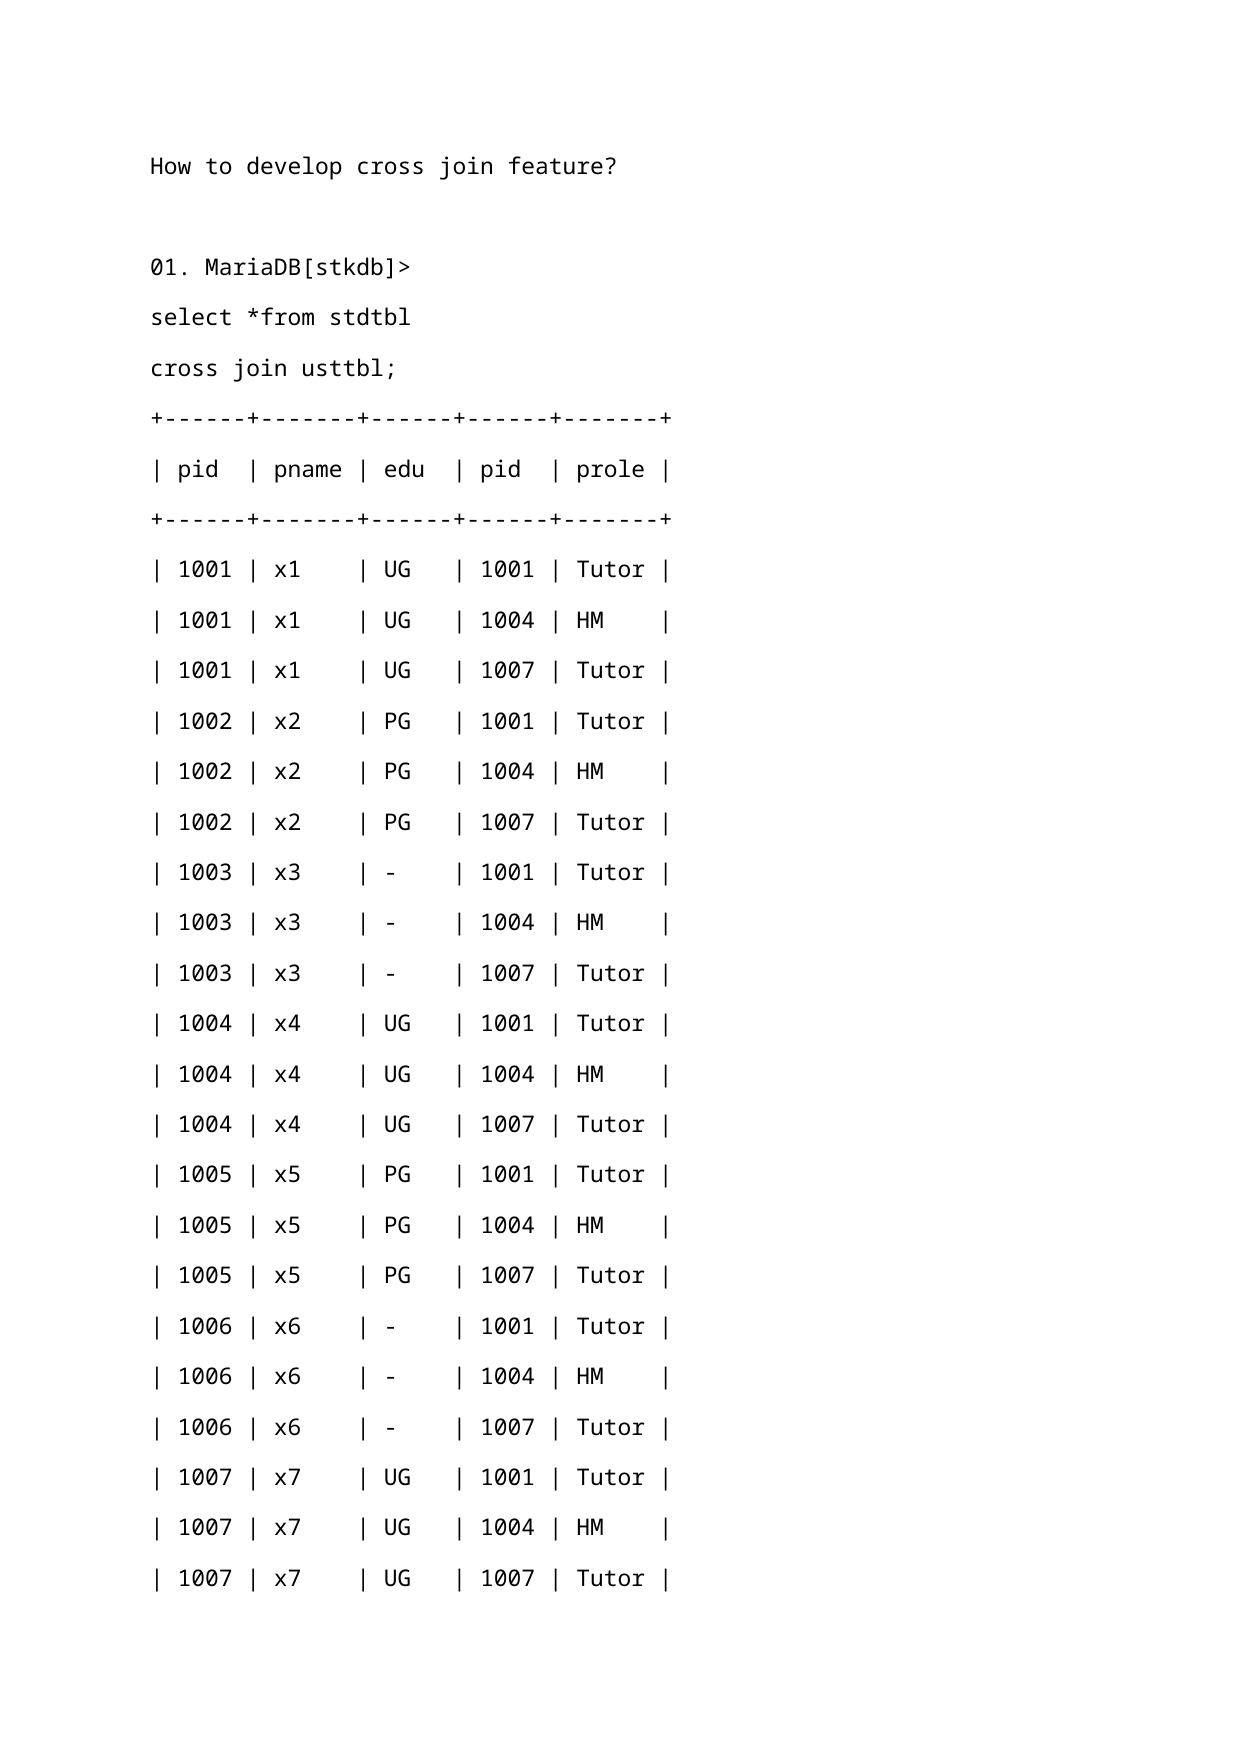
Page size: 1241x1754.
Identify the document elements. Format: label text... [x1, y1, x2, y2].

text +------+-------+------+------+-------+ [150, 503, 1090, 534]
text How to develop cross join feature? [150, 150, 1090, 181]
text | 1001 | x1 | UG | 1004 | HM | [150, 604, 1090, 635]
text | 1006 | x6 | - | 1004 | HM | [150, 1360, 1090, 1391]
text | 1007 | x7 | UG | 1007 | Tutor | [150, 1562, 1090, 1593]
text | 1003 | x3 | - | 1007 | Tutor | [150, 957, 1090, 988]
text | 1003 | x3 | - | 1001 | Tutor | [150, 856, 1090, 887]
text cross join usttbl; [150, 352, 1090, 383]
text | 1005 | x5 | PG | 1007 | Tutor | [150, 1259, 1090, 1290]
text | 1002 | x2 | PG | 1004 | HM | [150, 755, 1090, 786]
text | 1004 | x4 | UG | 1007 | Tutor | [150, 1108, 1090, 1139]
text | 1006 | x6 | - | 1001 | Tutor | [150, 1309, 1090, 1341]
text | 1004 | x4 | UG | 1004 | HM | [150, 1057, 1090, 1089]
text | 1002 | x2 | PG | 1007 | Tutor | [150, 805, 1090, 837]
text | 1004 | x4 | UG | 1001 | Tutor | [150, 1007, 1090, 1038]
text | 1001 | x1 | UG | 1001 | Tutor | [150, 553, 1090, 584]
text | 1007 | x7 | UG | 1001 | Tutor | [150, 1461, 1090, 1492]
text +------+-------+------+------+-------+ [150, 402, 1090, 433]
text | 1007 | x7 | UG | 1004 | HM | [150, 1511, 1090, 1542]
text | 1005 | x5 | PG | 1004 | HM | [150, 1209, 1090, 1240]
text | 1001 | x1 | UG | 1007 | Tutor | [150, 654, 1090, 685]
text | 1003 | x3 | - | 1004 | HM | [150, 906, 1090, 937]
text | 1005 | x5 | PG | 1001 | Tutor | [150, 1158, 1090, 1189]
text | 1006 | x6 | - | 1007 | Tutor | [150, 1410, 1090, 1442]
text 01. MariaDB[stkdb]> [150, 251, 1090, 282]
text | 1002 | x2 | PG | 1001 | Tutor | [150, 704, 1090, 736]
text | pid | pname | edu | pid | prole | [150, 452, 1090, 484]
text select *from stdtbl [150, 301, 1090, 332]
